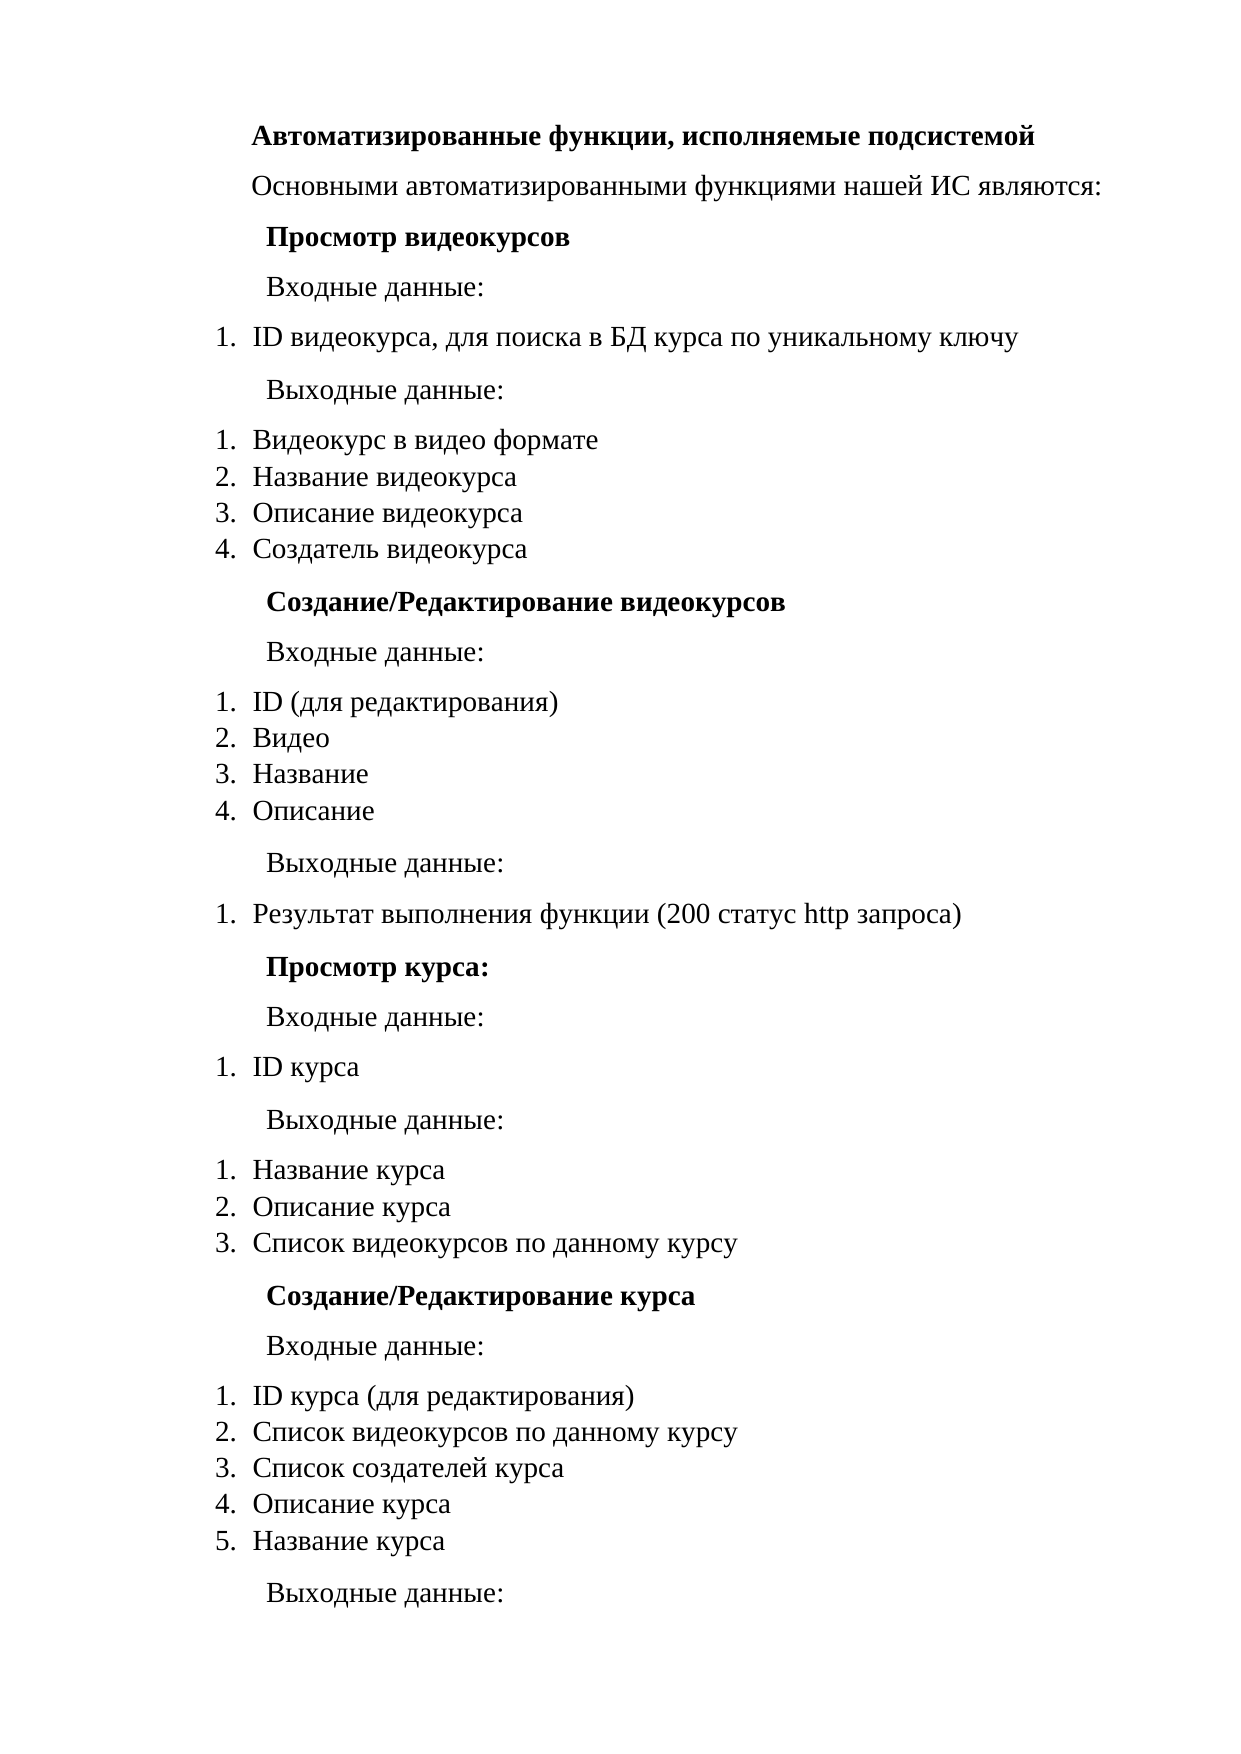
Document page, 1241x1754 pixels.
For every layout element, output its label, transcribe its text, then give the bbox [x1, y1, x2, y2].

list Создатель видеокурса [215, 531, 1152, 564]
text Создание/Редактирование курса [177, 1278, 1152, 1311]
list ID (для редактирования) [215, 684, 1152, 718]
text Выходные данные: [177, 1576, 1152, 1609]
text Входные данные: [177, 999, 1152, 1033]
text Входные данные: [177, 1328, 1152, 1361]
text Автоматизированные функции, исполняемые подсистемой [177, 118, 1152, 152]
text Просмотр видеокурсов [177, 219, 1152, 252]
list Видеокурс в видео формате [215, 422, 1152, 456]
text Выходные данные: [177, 846, 1152, 879]
list Название видеокурса [215, 459, 1152, 492]
list Описание видеокурса [215, 495, 1152, 528]
text Просмотр курса: [177, 949, 1152, 982]
text Выходные данные: [177, 1102, 1152, 1136]
list Список видеокурсов по данному курсу [215, 1225, 1152, 1258]
list Название курса [215, 1152, 1152, 1186]
list Описание курса [215, 1487, 1152, 1520]
list Название [215, 757, 1152, 790]
list Результат выполнения функции (200 статус http запроса) [215, 896, 1152, 929]
list Название курса [215, 1523, 1152, 1556]
text Выходные данные: [177, 372, 1152, 406]
list Описание [215, 793, 1152, 826]
list ID курса (для редактирования) [215, 1378, 1152, 1412]
list Описание курса [215, 1189, 1152, 1222]
text Входные данные: [177, 269, 1152, 303]
text Входные данные: [177, 634, 1152, 668]
list ID курса [215, 1049, 1152, 1083]
list Список видеокурсов по данному курсу [215, 1414, 1152, 1448]
list Видео [215, 721, 1152, 754]
list Список создателей курса [215, 1451, 1152, 1484]
text Создание/Редактирование видеокурсов [177, 584, 1152, 617]
text Основными автоматизированными функциями нашей ИС являются: [177, 168, 1152, 202]
list ID видеокурса, для поиска в БД курса по уникальному ключу [215, 319, 1152, 353]
